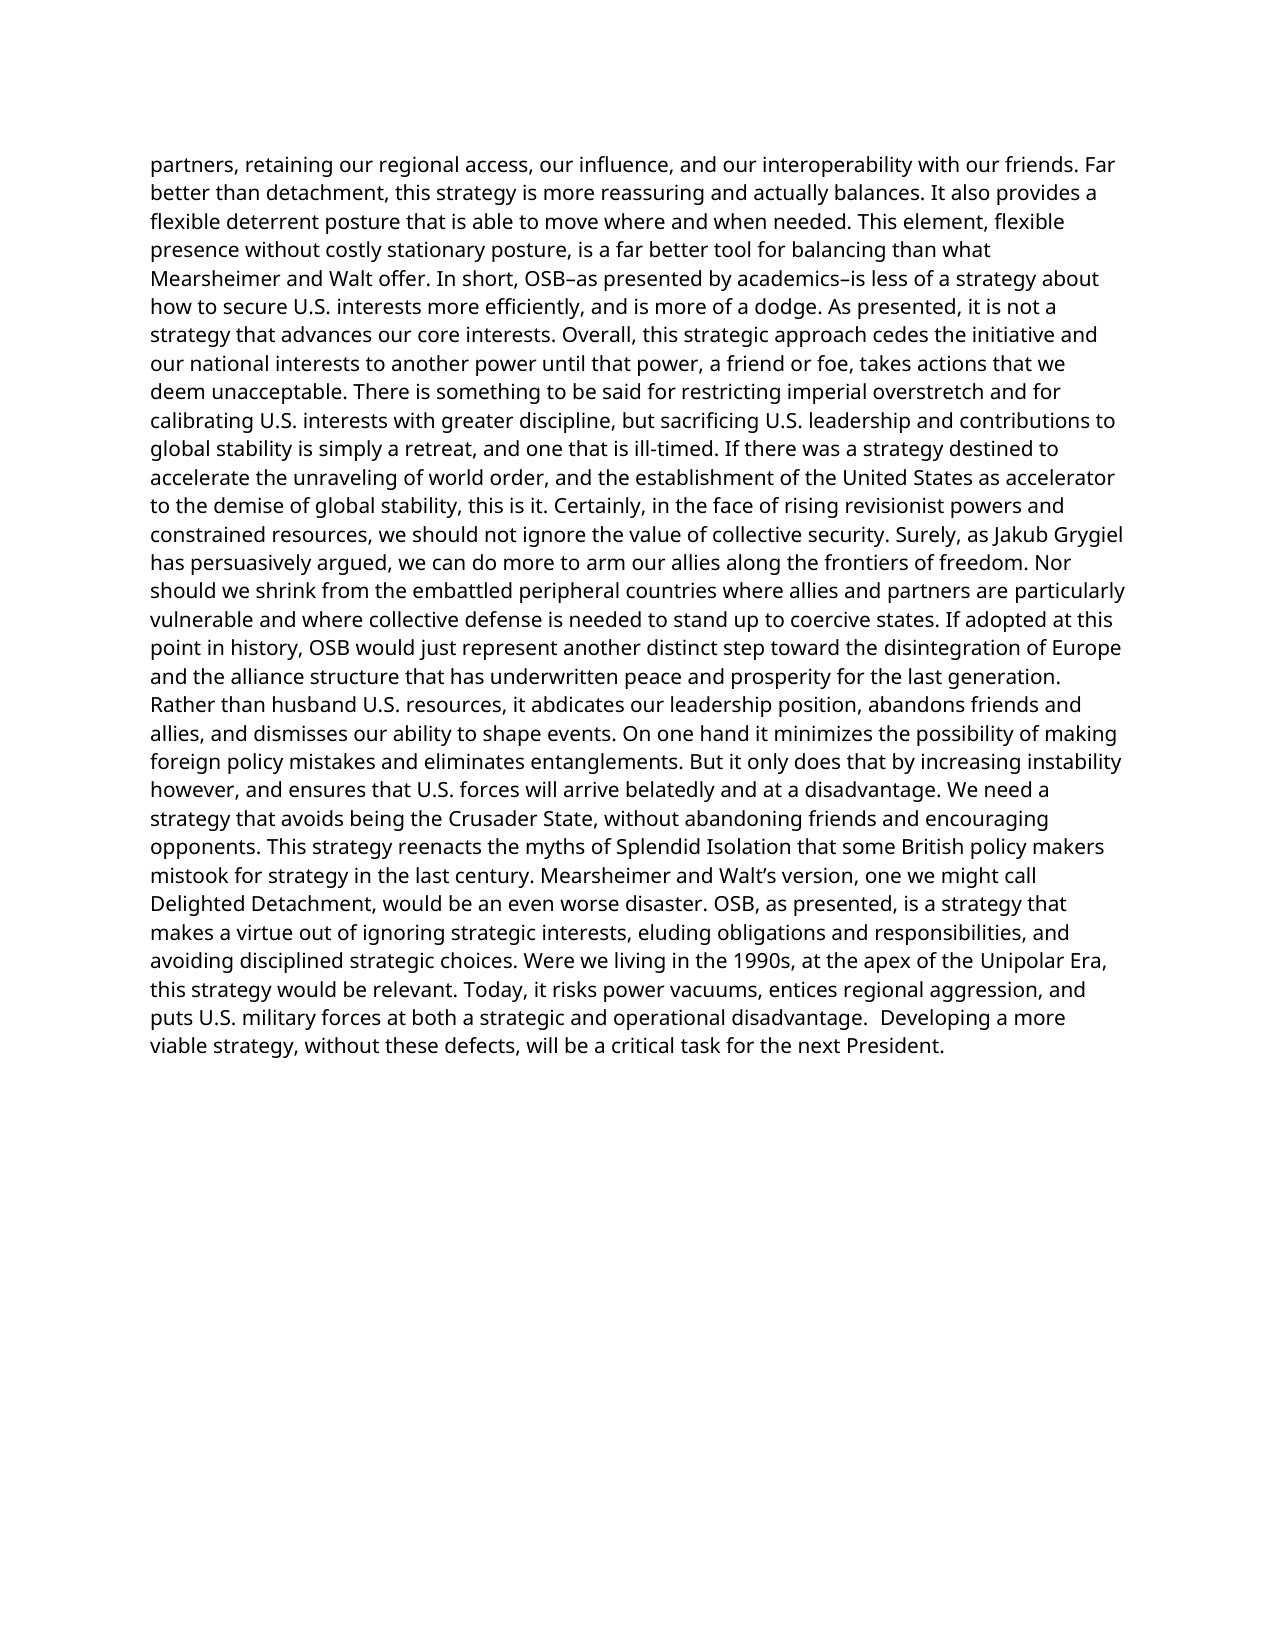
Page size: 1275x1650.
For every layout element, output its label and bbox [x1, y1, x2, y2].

text [150, 150, 1125, 1060]
